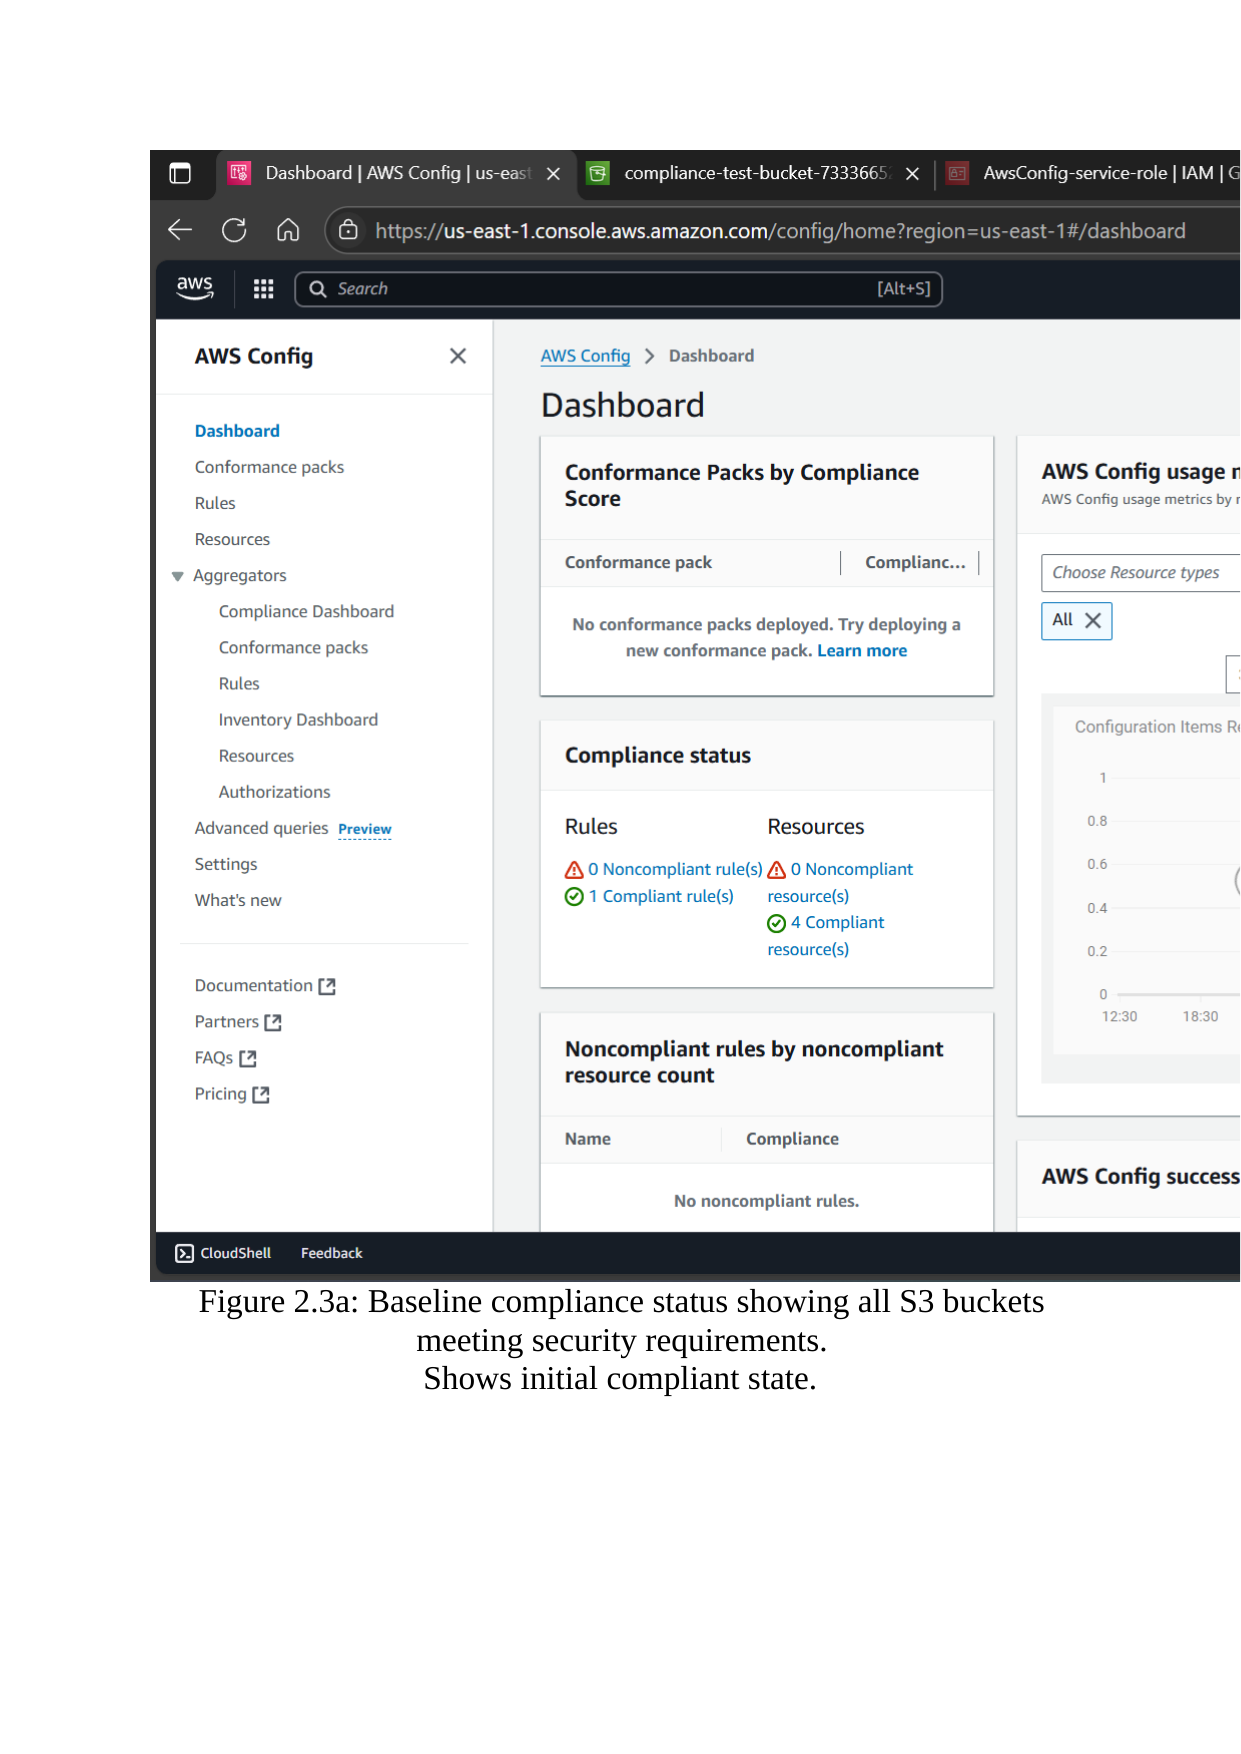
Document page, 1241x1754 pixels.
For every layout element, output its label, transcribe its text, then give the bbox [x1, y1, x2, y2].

text Shows initial compliant state. [150, 1358, 1090, 1396]
picture [150, 150, 1241, 1282]
text Figure 2.3a: Baseline compliance status showing all S3 buckets meeting security requirements. [155, 1282, 1088, 1358]
